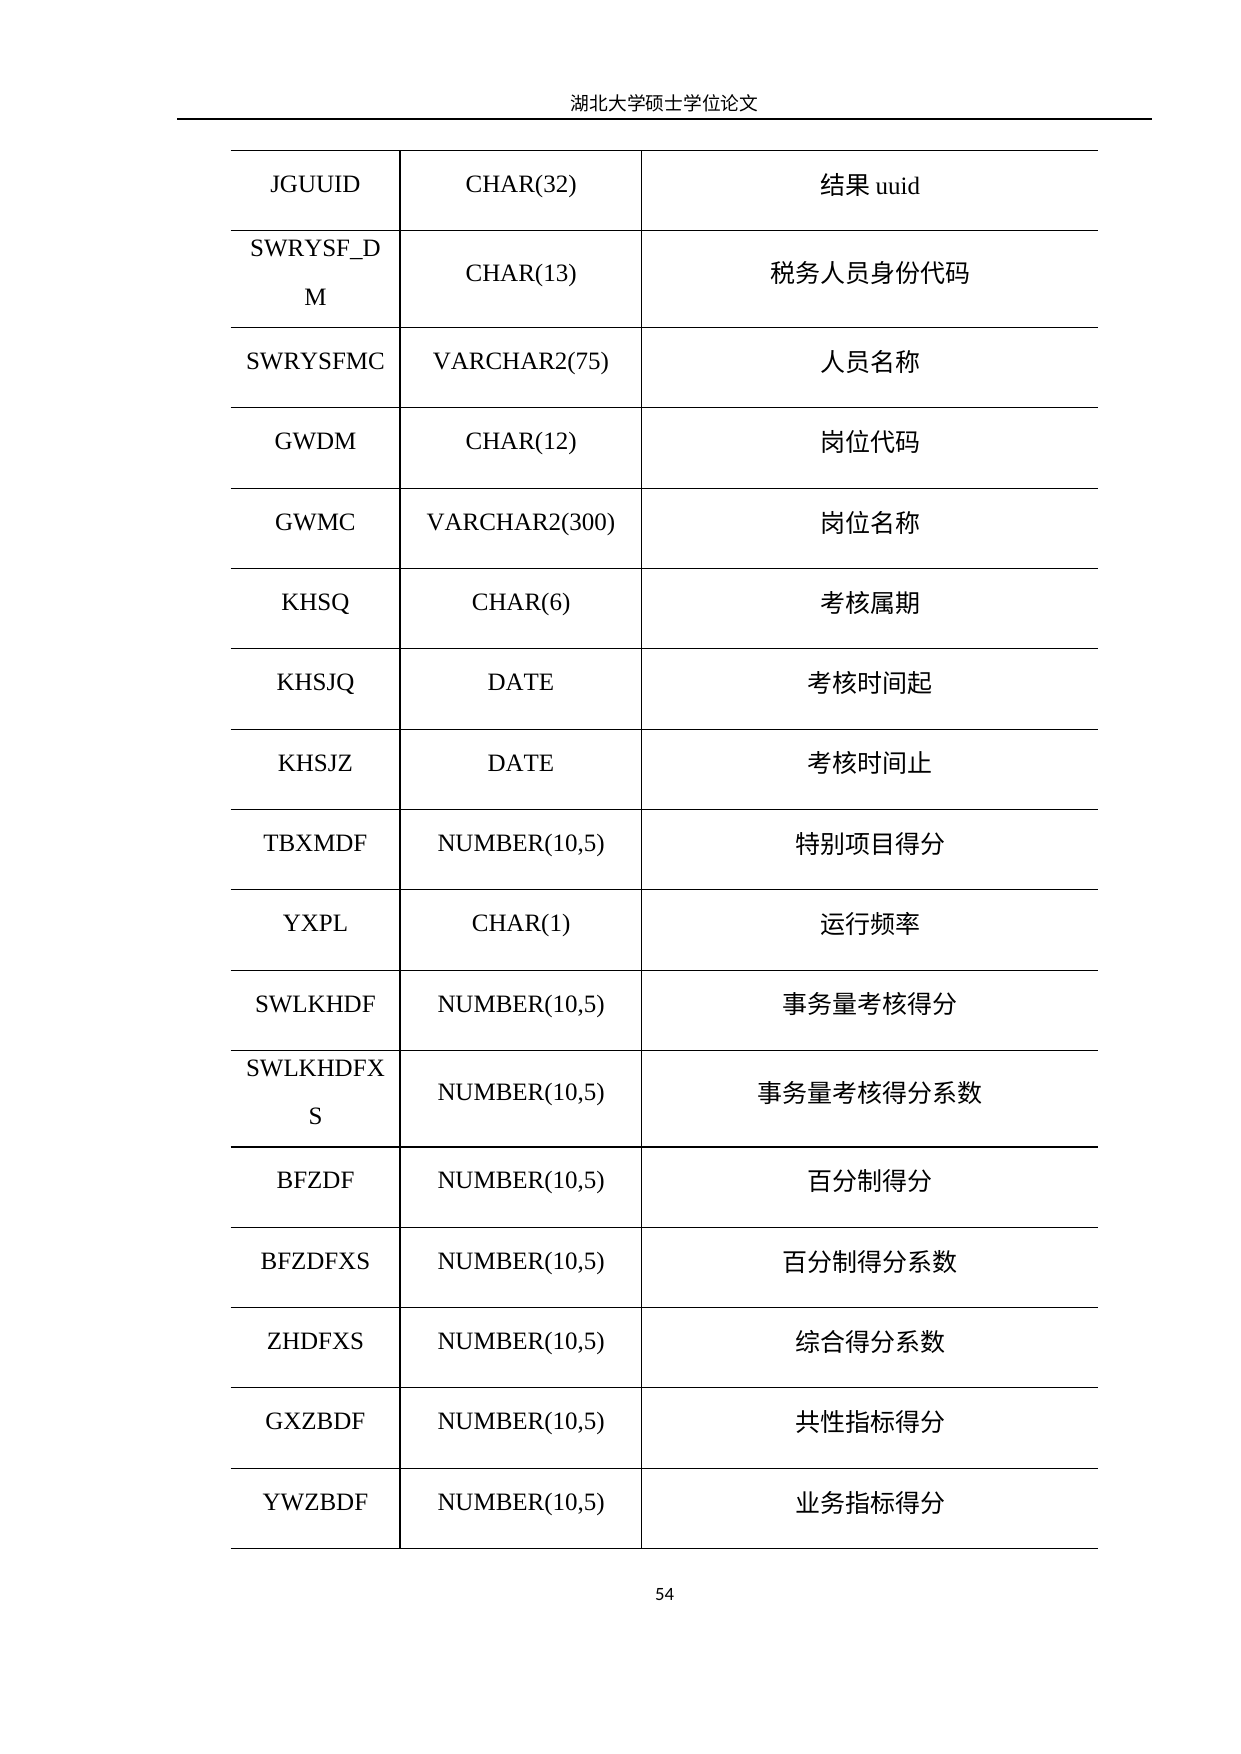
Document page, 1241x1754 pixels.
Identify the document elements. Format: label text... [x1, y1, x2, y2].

table_cell TBXMDF [231, 810, 399, 889]
table_cell NUMBER(10,5) [401, 1051, 641, 1146]
table_cell NUMBER(10,5) [401, 1469, 641, 1548]
table_cell NUMBER(10,5) [401, 971, 641, 1050]
table_cell NUMBER(10,5) [401, 1308, 641, 1387]
table_cell 人员名称 [642, 328, 1098, 407]
table_cell 考核属期 [642, 569, 1098, 648]
table_cell GXZBDF [231, 1388, 399, 1468]
table_cell JGUUID [231, 151, 399, 230]
table_cell 特别项目得分 [642, 810, 1098, 889]
table_cell 结果uuid [642, 151, 1098, 230]
table_cell 事务量考核得分 [642, 971, 1098, 1050]
table_cell 考核时间起 [642, 649, 1098, 728]
table_cell YXPL [231, 890, 399, 969]
table_cell 事务量考核得分系数 [642, 1051, 1098, 1146]
table_cell 运行频率 [642, 890, 1098, 969]
table_cell 岗位代码 [642, 408, 1098, 488]
table_cell VARCHAR2(75) [401, 328, 641, 407]
table_cell DATE [401, 730, 641, 809]
table_cell NUMBER(10,5) [401, 1228, 641, 1307]
table_cell DATE [401, 649, 641, 728]
table_cell 税务人员身份代码 [642, 231, 1098, 327]
table_cell 业务指标得分 [642, 1469, 1098, 1548]
table_cell SWLKHDFXS [231, 1051, 399, 1146]
table_cell NUMBER(10,5) [401, 1148, 641, 1227]
table_cell CHAR(1) [401, 890, 641, 969]
table_cell 考核时间止 [642, 730, 1098, 809]
table_cell NUMBER(10,5) [401, 810, 641, 889]
table_cell NUMBER(10,5) [401, 1388, 641, 1468]
table_cell CHAR(32) [401, 151, 641, 230]
table_cell 百分制得分系数 [642, 1228, 1098, 1307]
table_cell SWLKHDF [231, 971, 399, 1050]
table_cell CHAR(6) [401, 569, 641, 648]
table_cell GWDM [231, 408, 399, 488]
table_cell CHAR(13) [401, 231, 641, 327]
table_cell KHSJZ [231, 730, 399, 809]
table_cell 百分制得分 [642, 1148, 1098, 1227]
table_cell CHAR(12) [401, 408, 641, 488]
table_cell 综合得分系数 [642, 1308, 1098, 1387]
table_cell KHSJQ [231, 649, 399, 728]
table_cell BFZDFXS [231, 1228, 399, 1307]
table_cell YWZBDF [231, 1469, 399, 1548]
table_cell BFZDF [231, 1148, 399, 1227]
table_cell SWRYSF_DM [231, 231, 399, 327]
table_cell ZHDFXS [231, 1308, 399, 1387]
table_cell KHSQ [231, 569, 399, 648]
table_cell 共性指标得分 [642, 1388, 1098, 1468]
table_cell SWRYSFMC [231, 328, 399, 407]
table_cell VARCHAR2(300) [401, 489, 641, 568]
table_cell 岗位名称 [642, 489, 1098, 568]
table_cell GWMC [231, 489, 399, 568]
